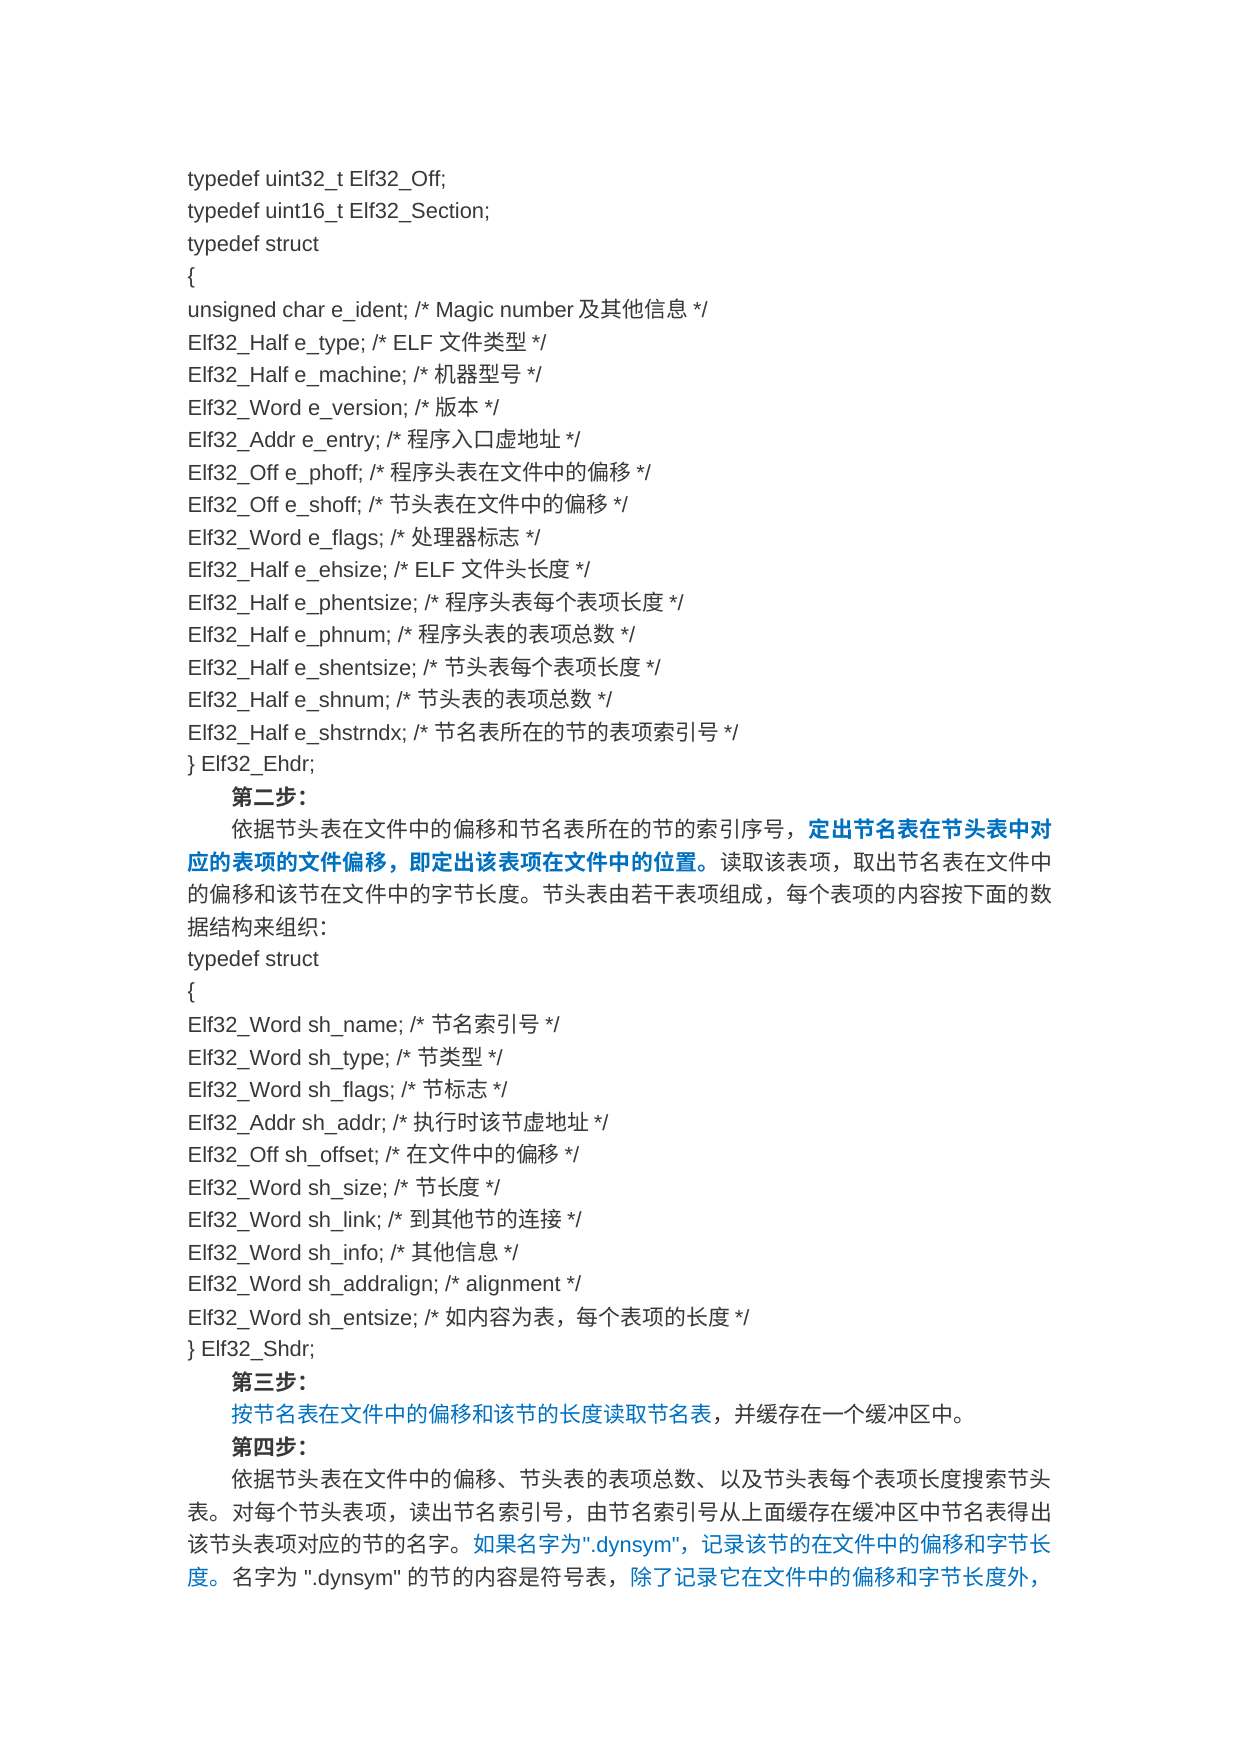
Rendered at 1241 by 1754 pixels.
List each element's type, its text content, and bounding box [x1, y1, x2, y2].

text typedef struct { Elf32_Word sh_name; /* 节名索引号 */ Elf32_Word sh_type; /* 节类型 */ Elf32_Word sh_flags; /* 节标志 */ Elf32_Addr sh_addr; /* 执行时该节虚地址 */ Elf32_Off sh_offset; /* 在文件中的偏移 */ Elf32_Word sh_size; /* 节长度 */ Elf32_Word sh_link; /* 到其他节的连接 */ Elf32_Word sh_info; /* 其他信息 */ Elf32_Word sh_addralign; /* alignment */ Elf32_Word sh_entsize; /* 如内容为表，每个表项的长度 */ } Elf32_Shdr; [187, 942, 1053, 1364]
text 第二步： [187, 779, 1053, 812]
text 依据节头表在文件中的偏移和节名表所在的节的索引序号，定出节名表在节头表中对应的表项的文件偏移，即定出该表项在文件中的位置。读取该表项，取出节名表在文件中的偏移和该节在文件中的字节长度。节头表由若干表项组成，每个表项的内容按下面的数据结构来组织： [187, 812, 1053, 942]
text 第四步： [187, 1429, 1053, 1462]
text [187, 162, 1053, 227]
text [187, 1462, 1053, 1592]
text 第三步： [187, 1364, 1053, 1397]
text typedef struct { unsigned char e_ident; /* Magic number及其他信息 */ Elf32_Half e_type; /* ELF 文件类型 */ Elf32_Half e_machine; /* 机器型号 */ Elf32_Word e_version; /* 版本 */ Elf32_Addr e_entry; /* 程序入口虚地址 */ Elf32_Off e_phoff; /* 程序头表在文件中的偏移 */ Elf32_Off e_shoff; /* 节头表在文件中的偏移 */ Elf32_Word e_flags; /* 处理器标志 */ Elf32_Half e_ehsize; /* ELF 文件头长度 */ Elf32_Half e_phentsize; /* 程序头表每个表项长度 */ Elf32_Half e_phnum; /* 程序头表的表项总数 */ Elf32_Half e_shentsize; /* 节头表每个表项长度 */ Elf32_Half e_shnum; /* 节头表的表项总数 */ Elf32_Half e_shstrndx; /* 节名表所在的节的表项索引号 */ } Elf32_Ehdr; [187, 227, 1053, 779]
text 按节名表在文件中的偏移和该节的长度读取节名表，并缓存在一个缓冲区中。 [187, 1397, 1053, 1429]
